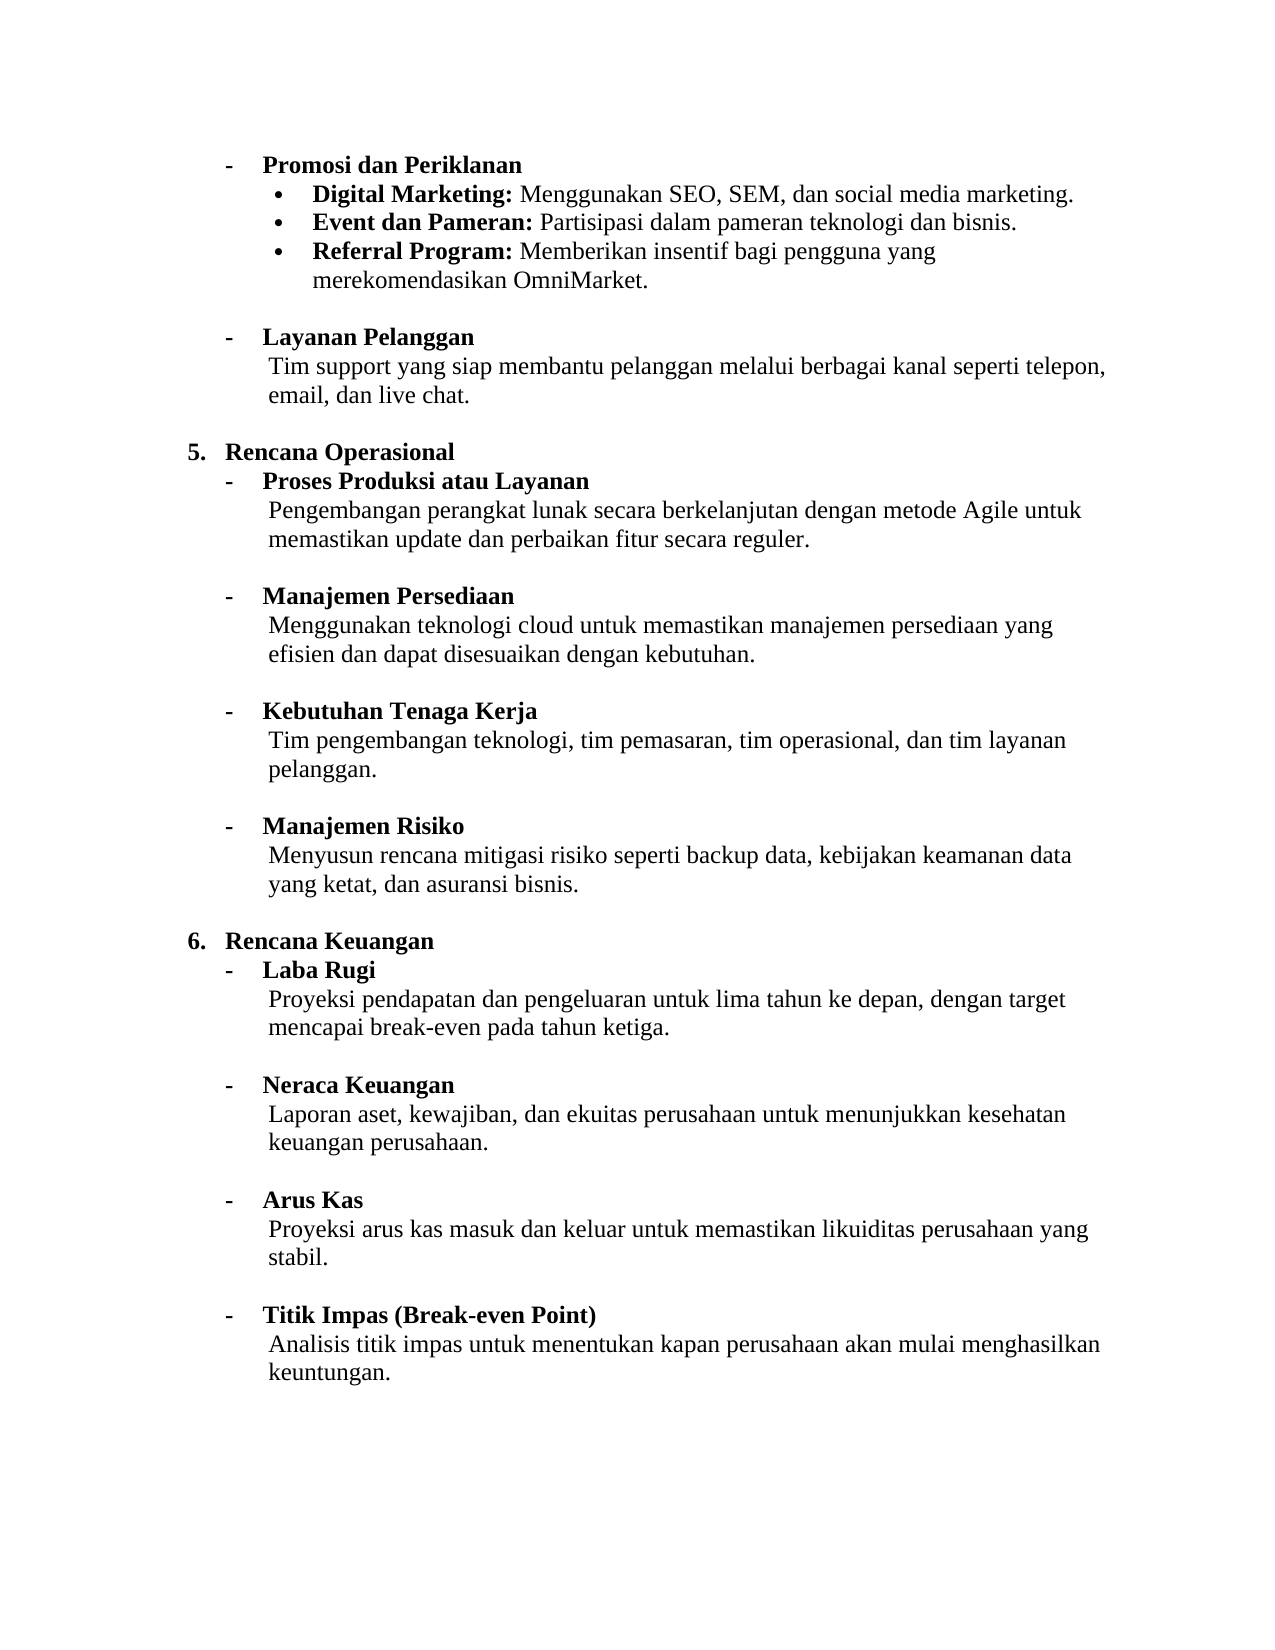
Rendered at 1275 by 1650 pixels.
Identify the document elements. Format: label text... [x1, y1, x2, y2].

text Tim support yang siap membantu pelanggan melalui berbagai kanal seperti telepon, email, dan live chat. [268, 351, 1125, 409]
list Promosi dan Periklanan [225, 150, 1125, 179]
list Kebutuhan Tenaga Kerja [225, 696, 1125, 725]
list Referral Program: Memberikan insentif bagi pengguna yang merekomendasikan OmniMarket. [275, 236, 1125, 294]
list Manajemen Risiko [225, 811, 1125, 840]
text Laporan aset, kewajiban, dan ekuitas perusahaan untuk menunjukkan kesehatan keuangan perusahaan. [268, 1099, 1125, 1156]
text Proyeksi arus kas masuk dan keluar untuk memastikan likuiditas perusahaan yang stabil. [268, 1214, 1125, 1271]
list Proses Produksi atau Layanan [225, 466, 1125, 495]
list Rencana Operasional [187, 437, 1125, 466]
list Digital Marketing: Menggunakan SEO, SEM, dan social media marketing. [275, 179, 1125, 207]
list Neraca Keuangan [225, 1070, 1125, 1099]
text Tim pengembangan teknologi, tim pemasaran, tim operasional, dan tim layanan pelanggan. [268, 725, 1125, 782]
list Rencana Keuangan [187, 926, 1125, 955]
list Arus Kas [225, 1185, 1125, 1214]
text Pengembangan perangkat lunak secara berkelanjutan dengan metode Agile untuk memastikan update dan perbaikan fitur secara reguler. [268, 495, 1125, 552]
text Menyusun rencana mitigasi risiko seperti backup data, kebijakan keamanan data yang ketat, dan asuransi bisnis. [268, 840, 1125, 897]
text Proyeksi pendapatan dan pengeluaran untuk lima tahun ke depan, dengan target mencapai break-even pada tahun ketiga. [268, 984, 1125, 1041]
list Layanan Pelanggan [225, 322, 1125, 351]
text Menggunakan teknologi cloud untuk memastikan manajemen persediaan yang efisien dan dapat disesuaikan dengan kebutuhan. [268, 610, 1125, 667]
list Laba Rugi [225, 955, 1125, 984]
list Manajemen Persediaan [225, 581, 1125, 610]
list Titik Impas (Break-even Point) [225, 1300, 1125, 1329]
list Event dan Pameran: Partisipasi dalam pameran teknologi dan bisnis. [275, 207, 1125, 236]
text Analisis titik impas untuk menentukan kapan perusahaan akan mulai menghasilkan keuntungan. [268, 1329, 1125, 1386]
